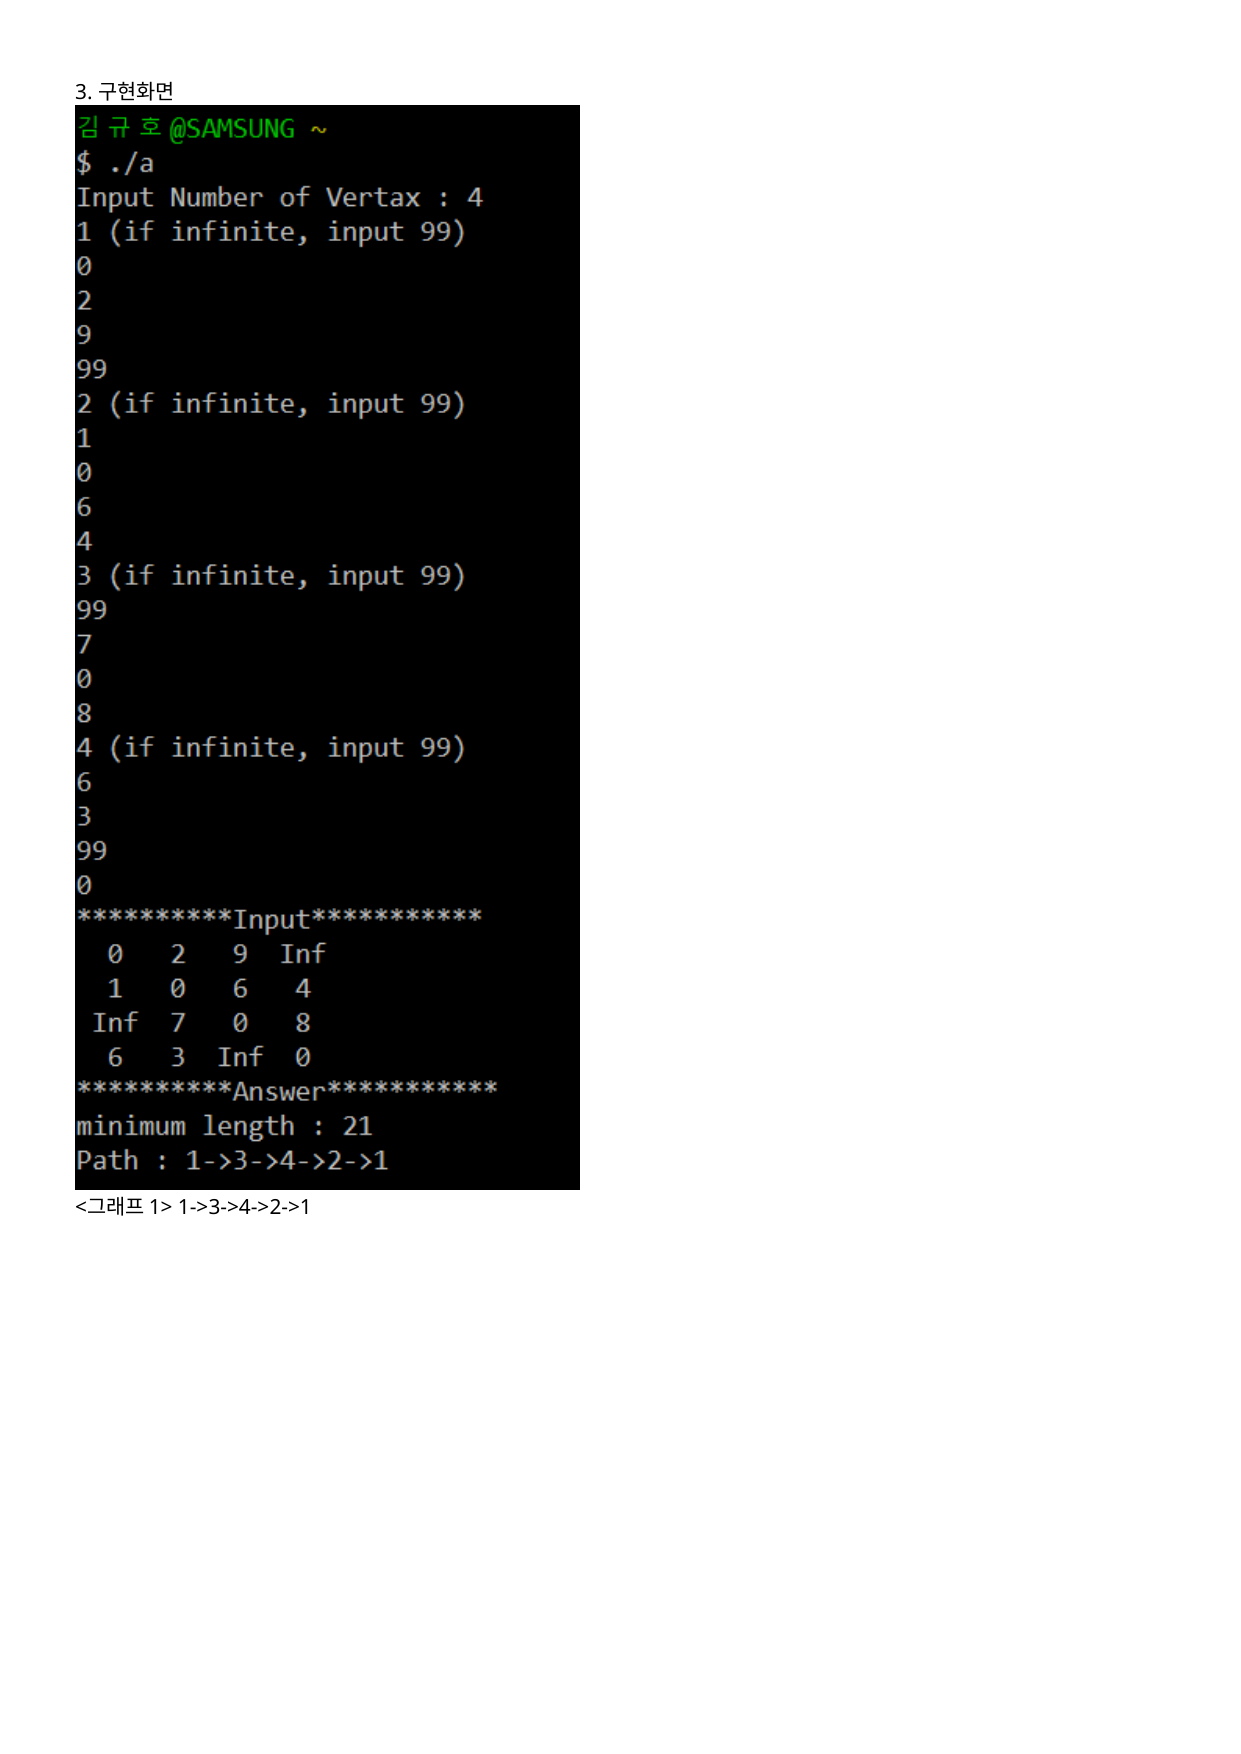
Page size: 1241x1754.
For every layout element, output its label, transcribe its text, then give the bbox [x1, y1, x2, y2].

picture [75, 105, 580, 1190]
text <그래프1> 1->3->4->2->1 [75, 1190, 1165, 1220]
text 3. 구현화면 [75, 75, 1165, 105]
